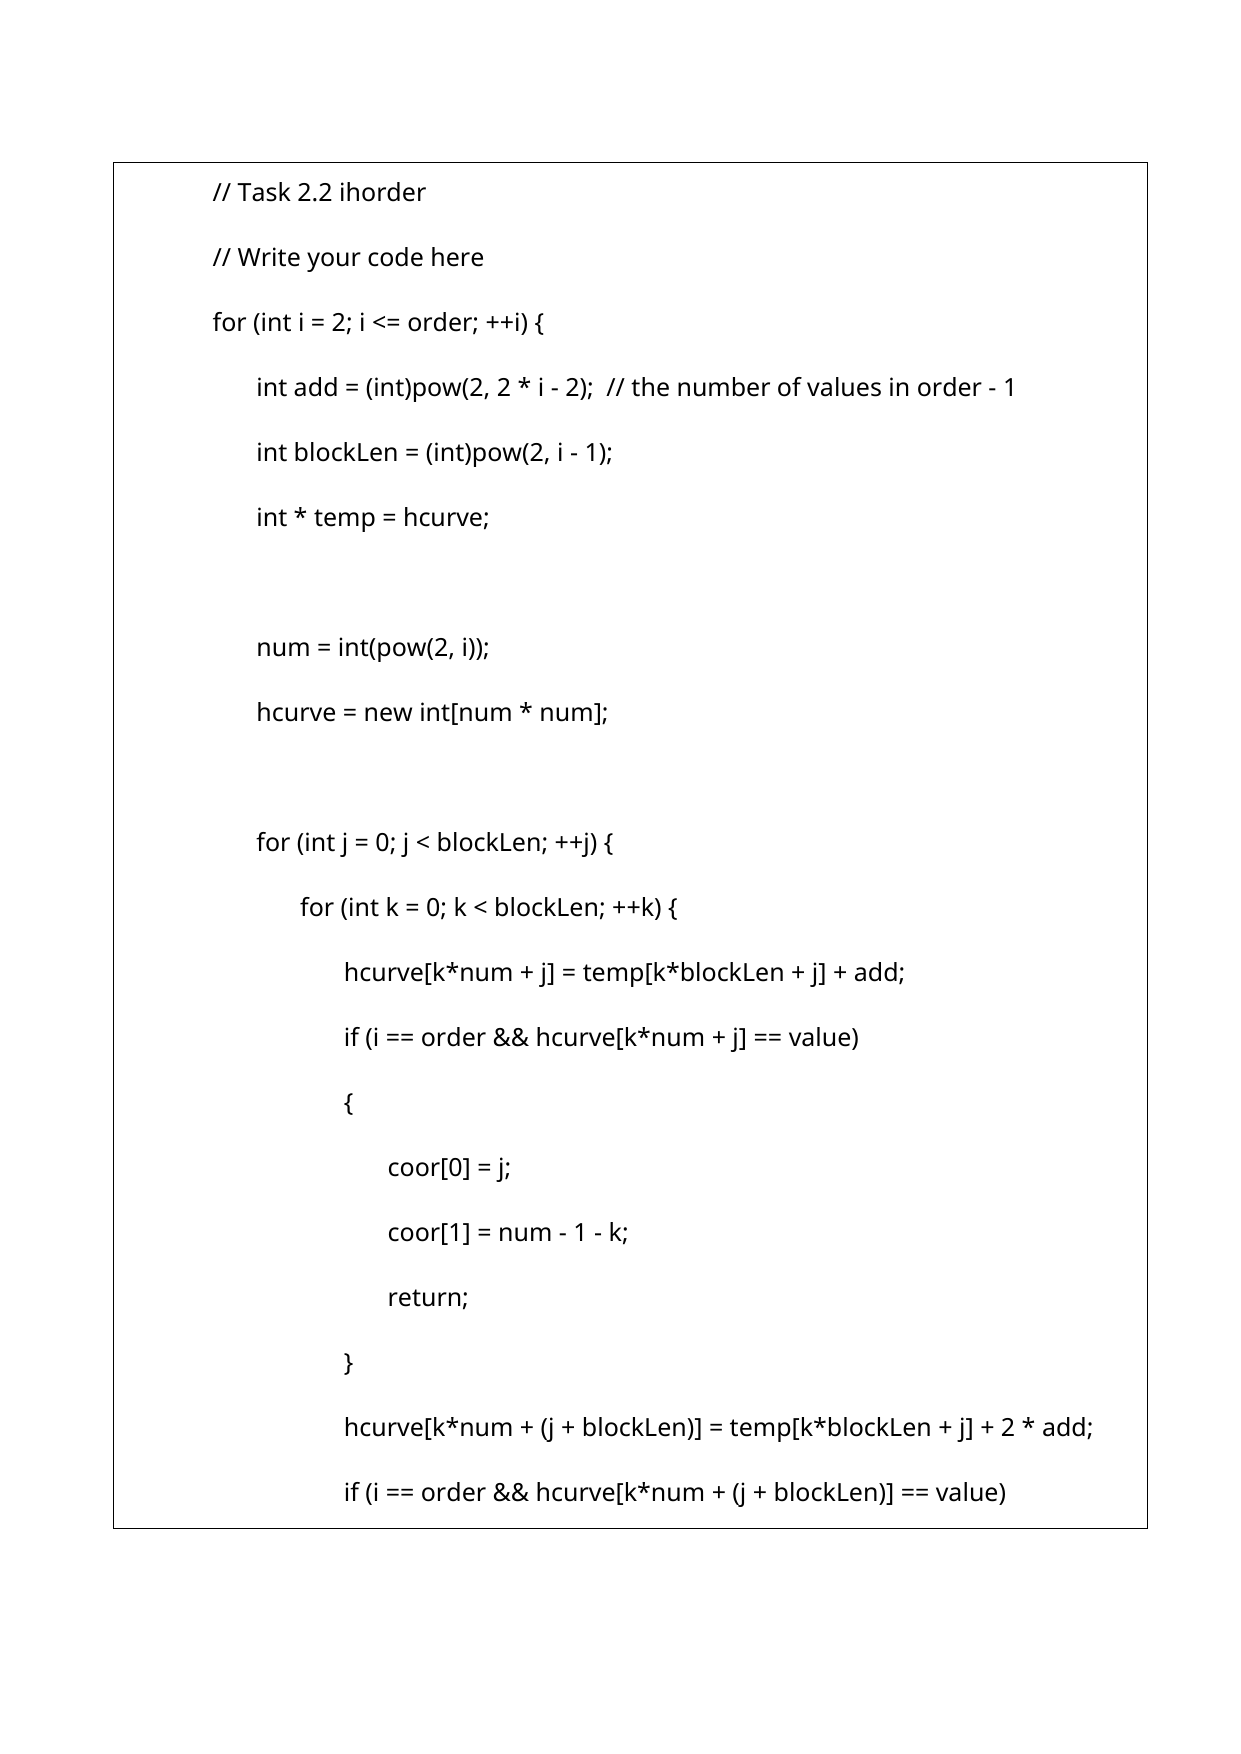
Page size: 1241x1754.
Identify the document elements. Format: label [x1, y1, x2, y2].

table_header [114, 163, 1147, 1528]
